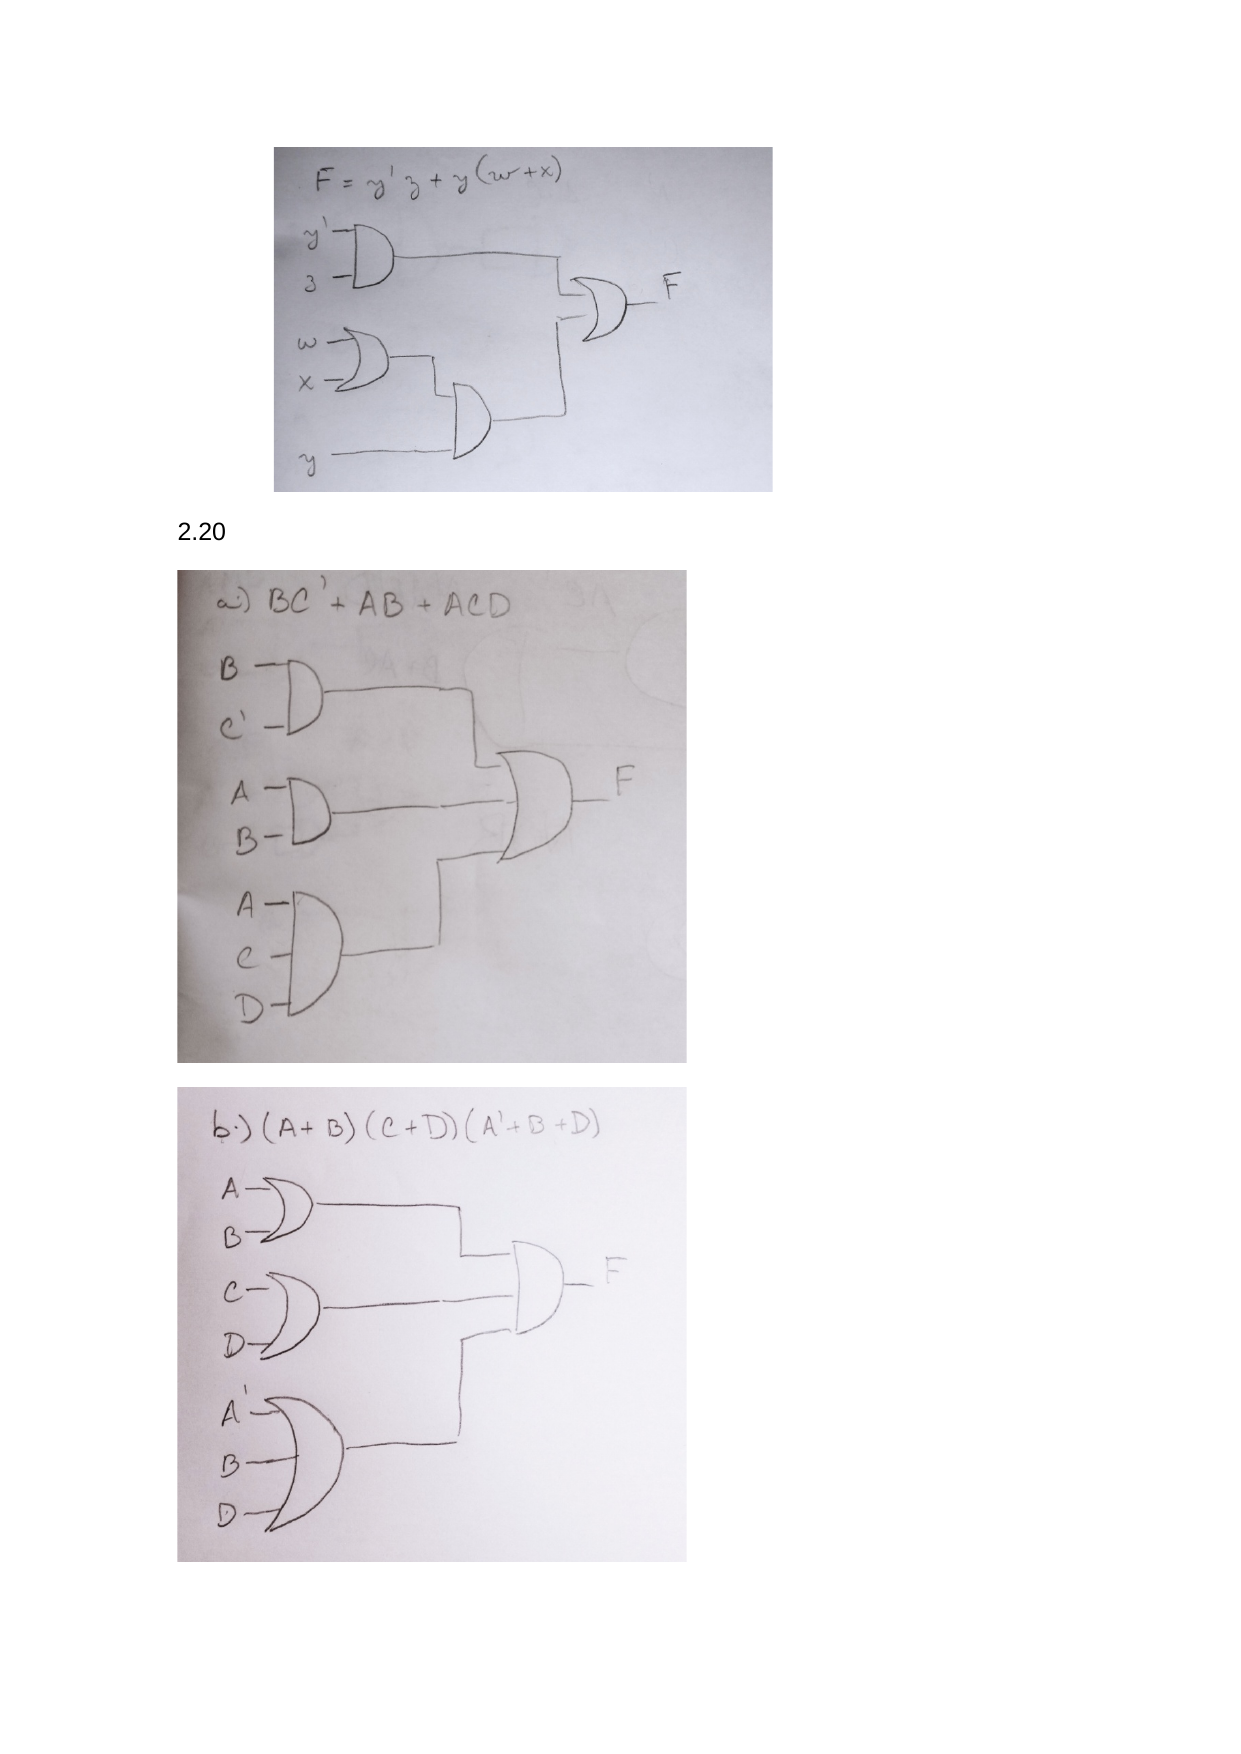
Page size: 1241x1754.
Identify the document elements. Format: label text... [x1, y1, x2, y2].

text 2.20 [177, 517, 1063, 545]
picture [177, 570, 687, 1063]
picture [177, 1087, 687, 1562]
picture [273, 147, 773, 492]
